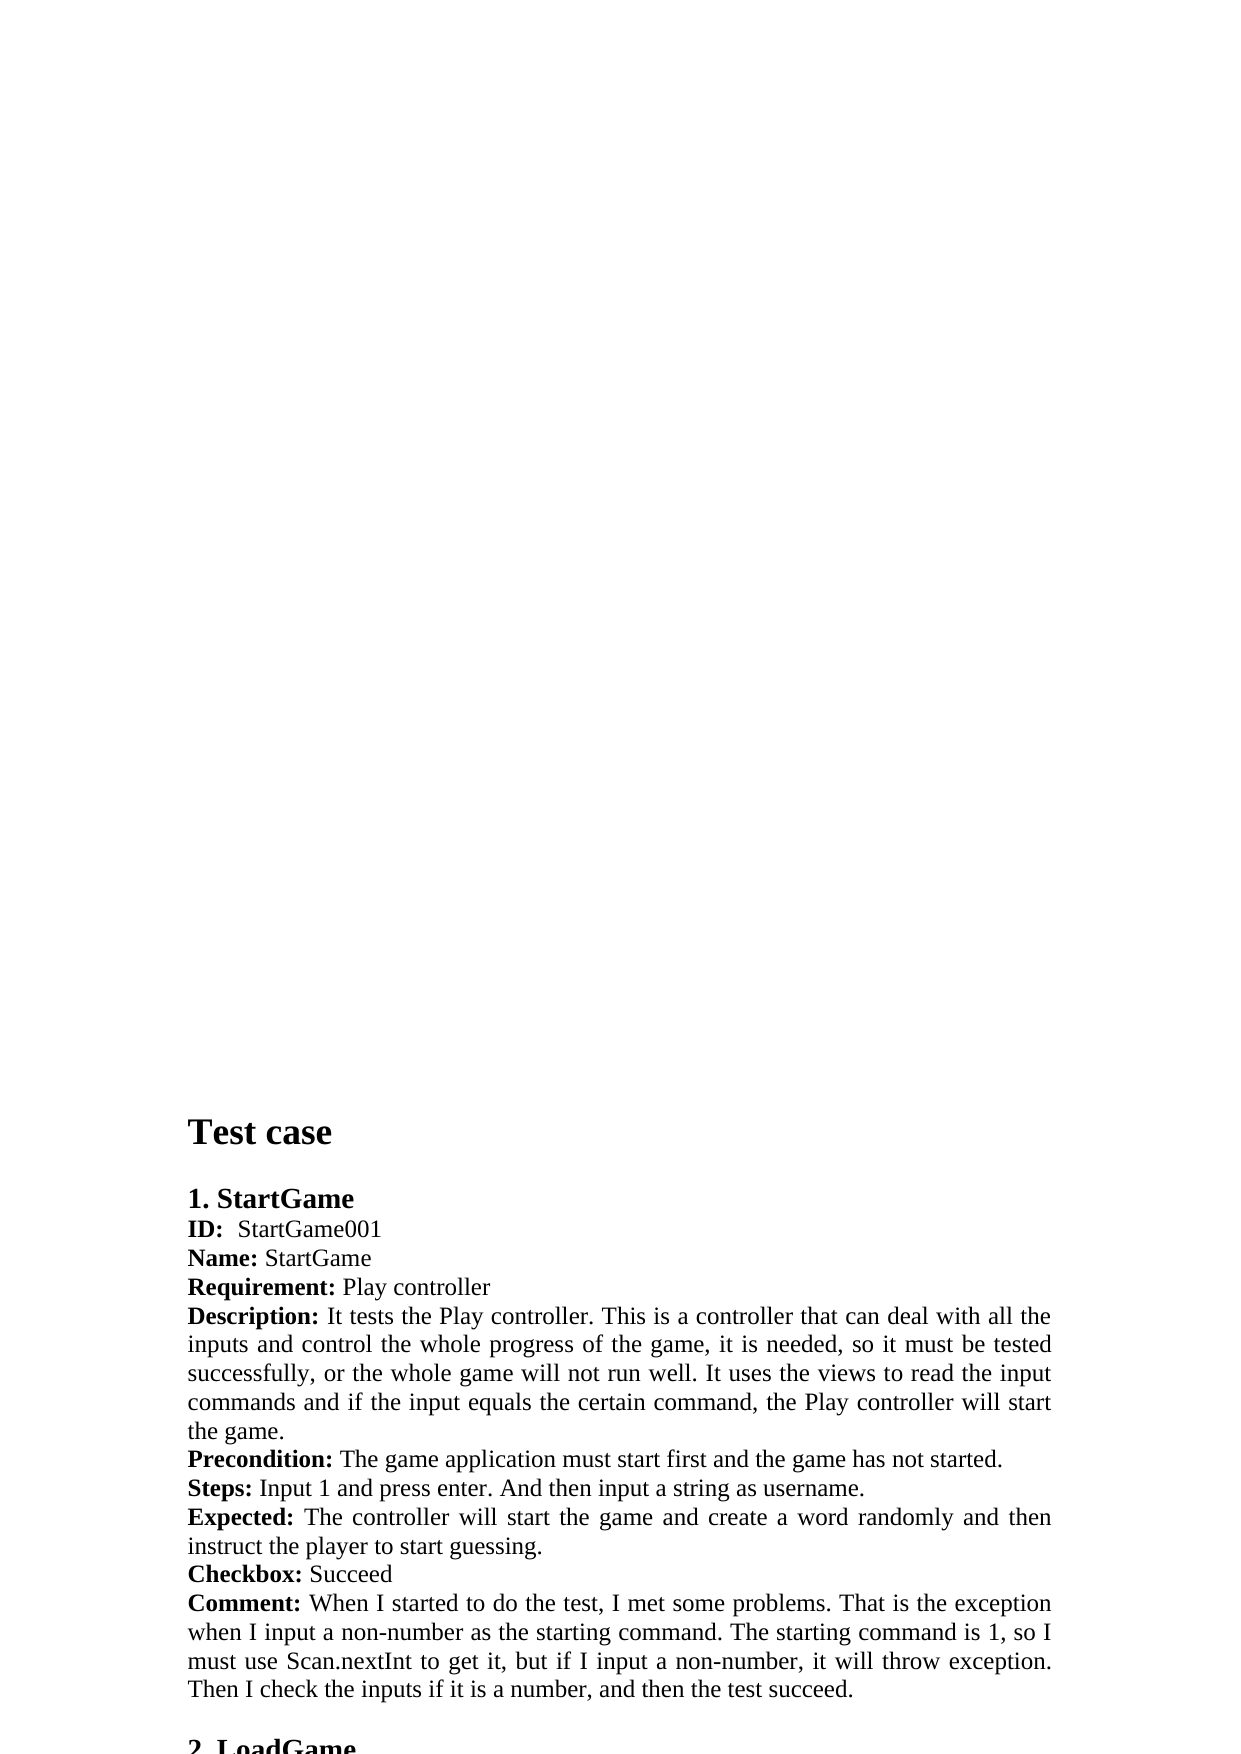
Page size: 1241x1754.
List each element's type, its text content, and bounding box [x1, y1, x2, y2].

text Precondition: The game application must start first and the game has not started. [187, 1444, 1053, 1473]
text Description: It tests the Play controller. This is a controller that can deal with all the inputs and control the whole progress of the game, it is needed, so it must be tested successfully, or the whole game will not run well. It uses the views to read the input commands and if the input equals the certain command, the Play controller will start the game. [187, 1301, 1053, 1444]
text Test case [187, 1109, 1053, 1152]
text Steps: Input 1 and press enter. And then input a string as username. [187, 1473, 1053, 1502]
text ID: StartGame001 [187, 1214, 1053, 1243]
text Comment: When I started to do the test, I met some problems. That is the exception when I input a non-number as the starting command. The starting command is 1, so I must use Scan.nextInt to get it, but if I input a non-number, it will throw exception. Then I check the inputs if it is a number, and then the test succeed. [187, 1588, 1053, 1703]
text Checkbox: Succeed [187, 1559, 1053, 1588]
text Name: StartGame [187, 1243, 1053, 1272]
list LoadGame [187, 1732, 1053, 1754]
text Expected: The controller will start the game and create a word randomly and then instruct the player to start guessing. [187, 1502, 1053, 1559]
list StartGame [187, 1181, 1053, 1214]
text Requirement: Play controller [187, 1272, 1053, 1301]
